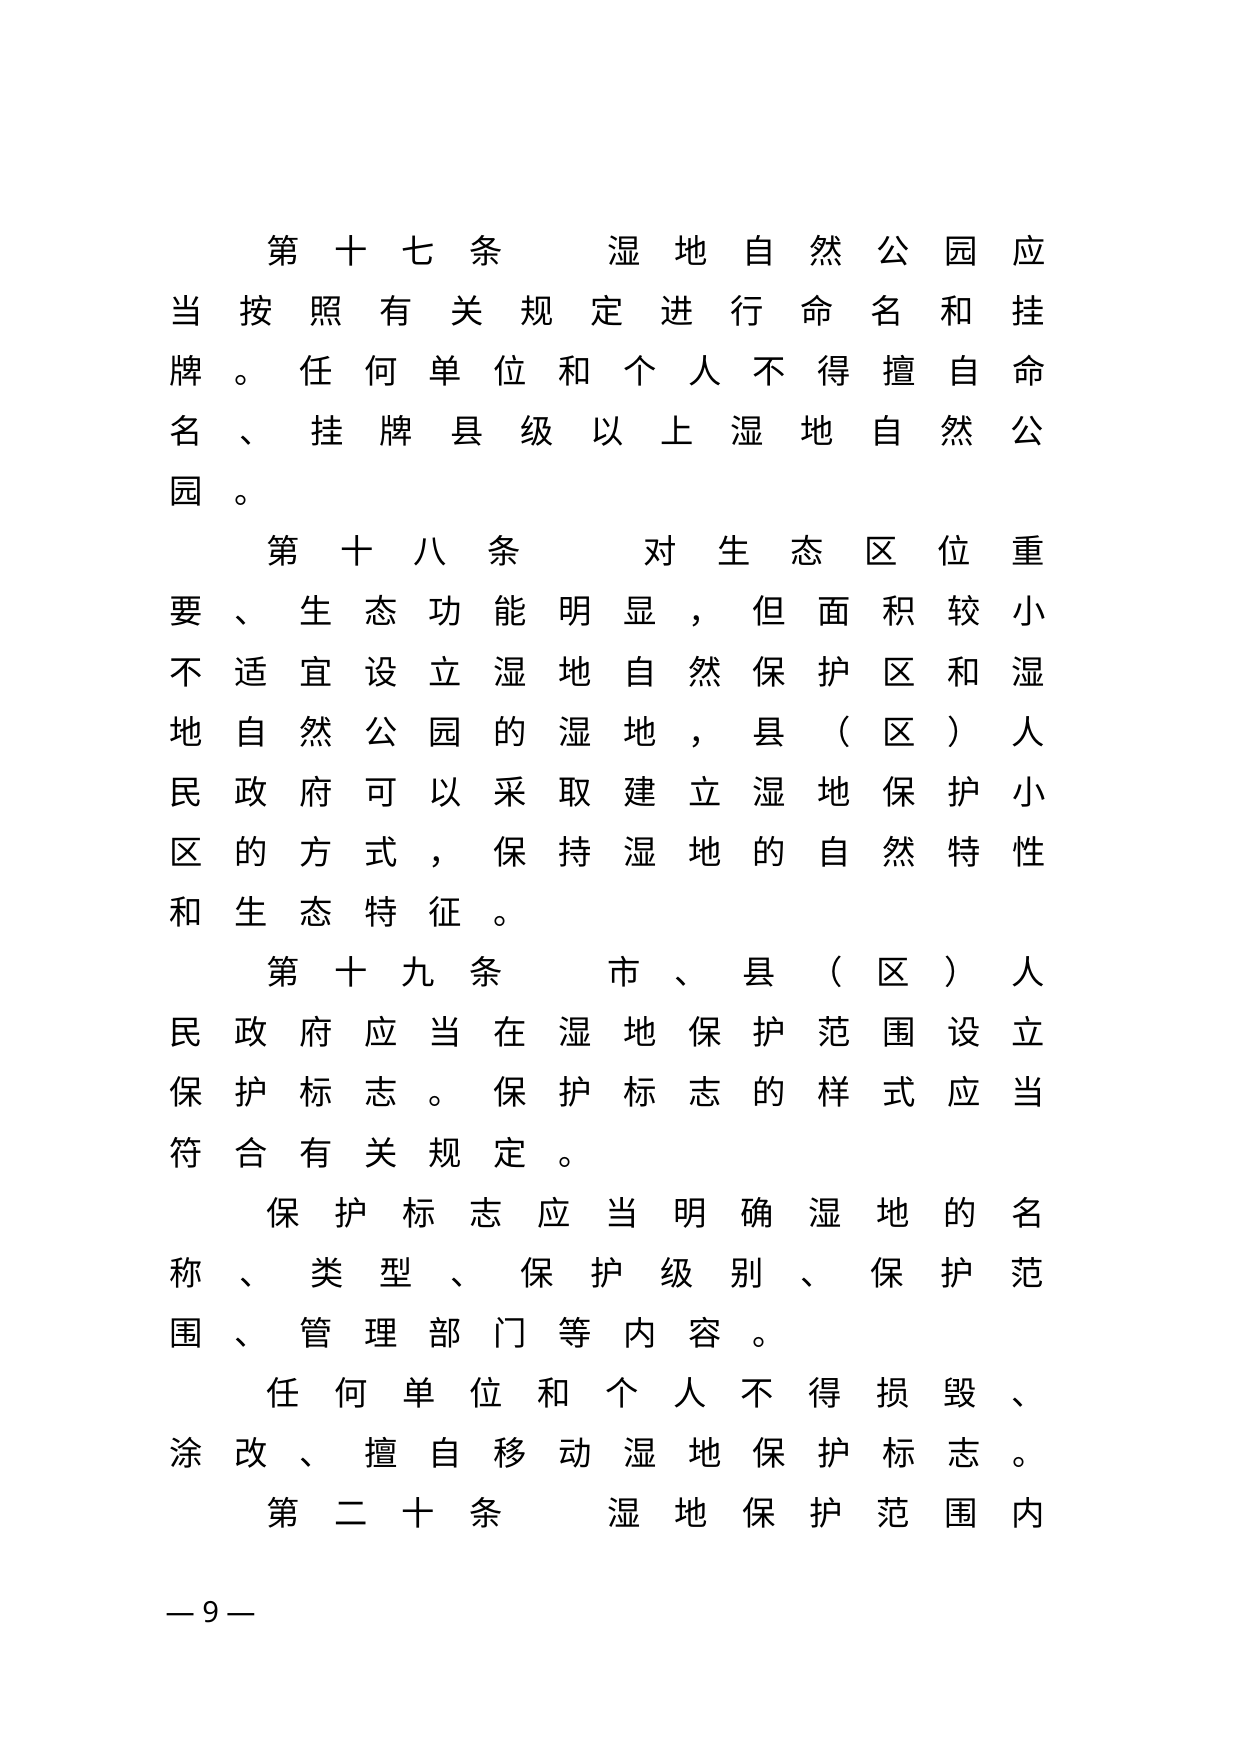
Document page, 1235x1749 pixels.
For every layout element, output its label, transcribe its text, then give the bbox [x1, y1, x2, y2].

text 第十八条 对生态区位重要、生态功能明显，但面积较小不适宜设立湿地自然保护区和湿地自然公园的湿地，县（区）人民政府可以采取建立湿地保护小区的方式，保持湿地的自然特性和生态特征。 [169, 519, 1077, 940]
text 保护标志应当明确湿地的名称、类型、保护级别、保护范围、管理部门等内容。 [169, 1180, 1077, 1361]
text 第十九条 市、县（区）人民政府应当在湿地保护范围设立保护标志。保护标志的样式应当符合有关规定。 [169, 940, 1077, 1180]
text 第二十条 湿地保护范围内禁止下列行为： [169, 1481, 1077, 1541]
text 任何单位和个人不得损毁、涂改、擅自移动湿地保护标志。 [169, 1361, 1077, 1481]
text 第十七条 湿地自然公园应当按照有关规定进行命名和挂牌。任何单位和个人不得擅自命名、挂牌县级以上湿地自然公园。 [169, 219, 1077, 519]
